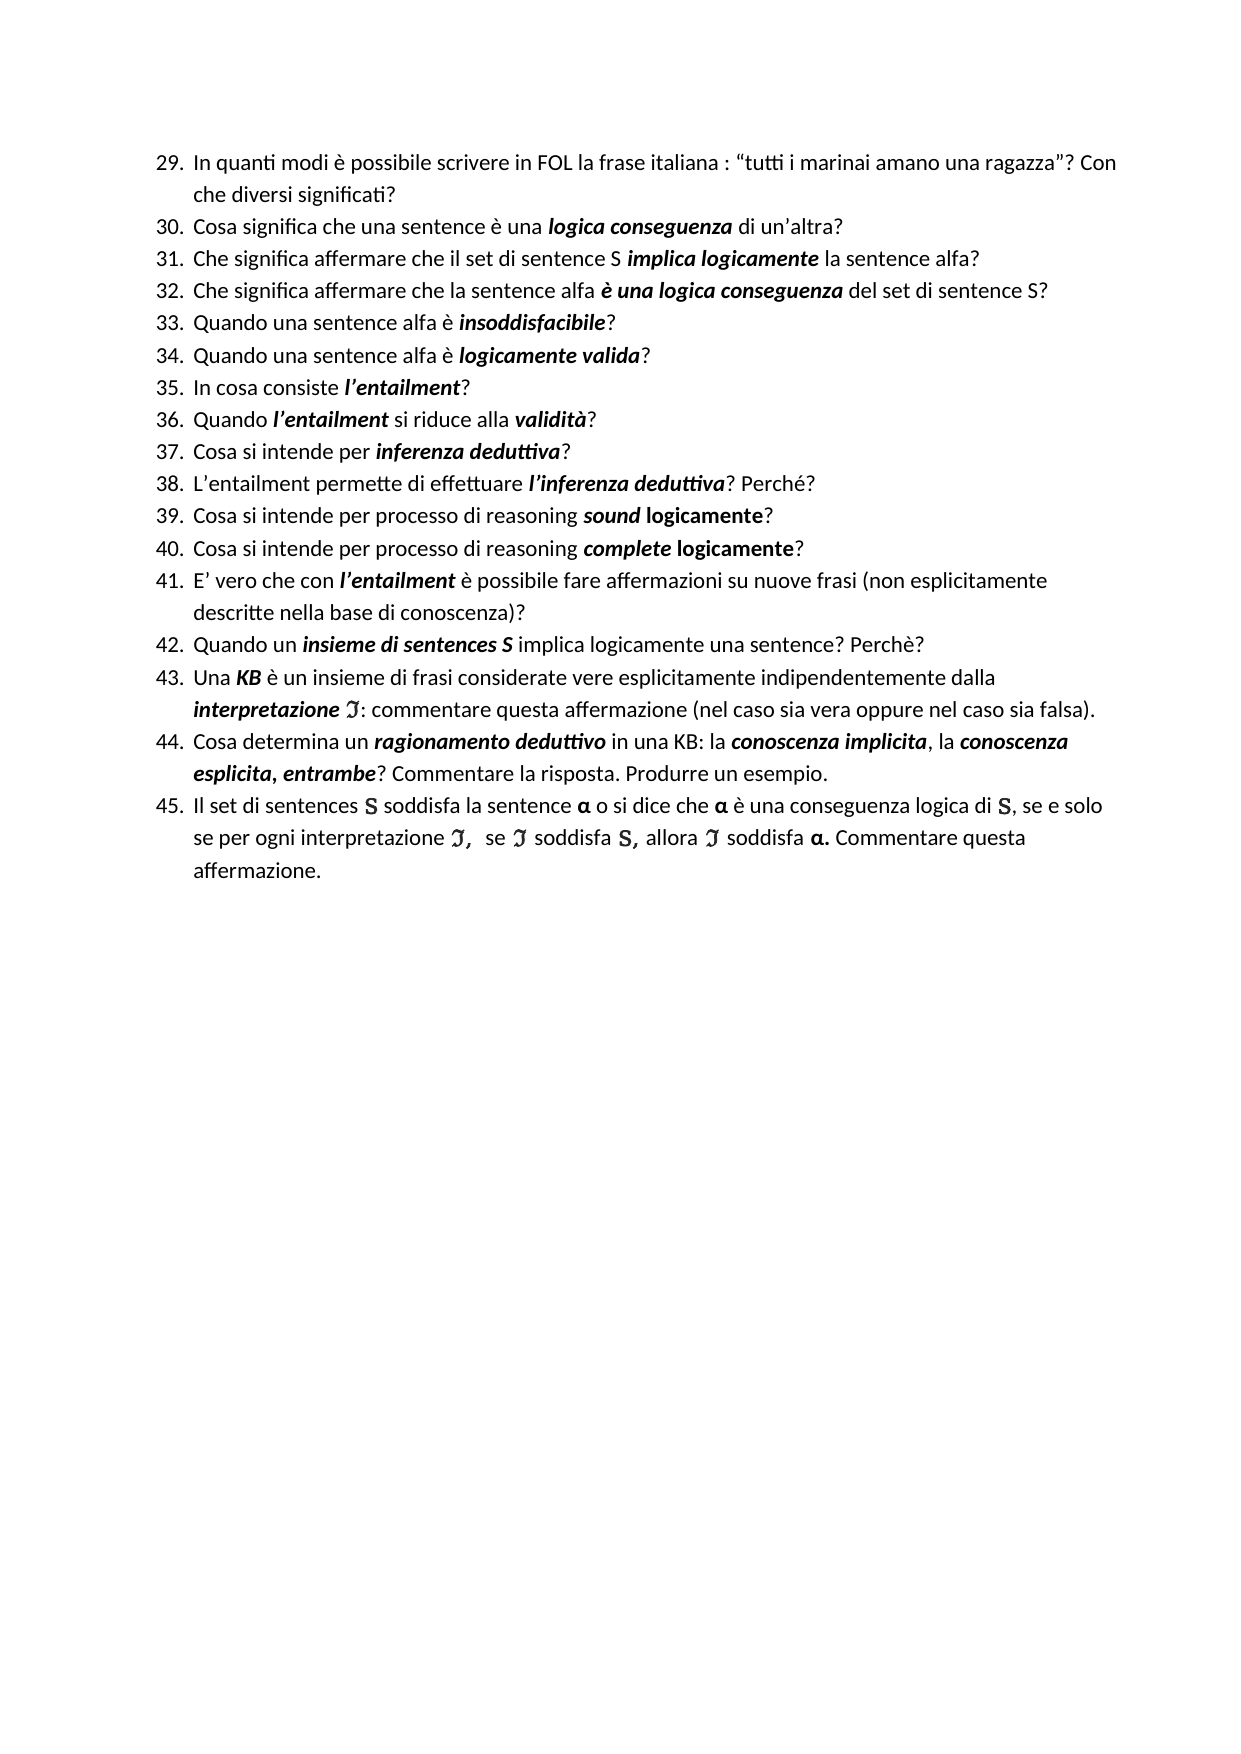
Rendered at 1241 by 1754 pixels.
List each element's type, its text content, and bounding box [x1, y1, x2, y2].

list Cosa si intende per processo di reasoning sound logicamente? [156, 502, 1122, 530]
list In cosa consiste l’entailment? [156, 373, 1122, 401]
list Una KB è un insieme di frasi considerate vere esplicitamente indipendentemente dalla interpretazione ℑ: commentare questa affermazione (nel caso sia vera oppure nel caso sia falsa). [156, 663, 1122, 723]
list Cosa determina un ragionamento deduttivo in una KB: la conoscenza implicita, la conoscenza esplicita, entrambe? Commentare la risposta. Produrre un esempio. [156, 727, 1122, 787]
list Cosa si intende per processo di reasoning complete logicamente? [156, 534, 1122, 562]
list L’entailment permette di effettuare l’inferenza deduttiva? Perché? [156, 469, 1122, 497]
list E’ vero che con l’entailment è possibile fare affermazioni su nuove frasi (non esplicitamente descritte nella base di conoscenza)? [156, 566, 1122, 626]
list Quando una sentence alfa è logicamente valida? [156, 341, 1122, 369]
list Cosa significa che una sentence è una logica conseguenza di un’altra? [156, 212, 1122, 240]
list Il set di sentences S soddisfa la sentence α o si dice che α è una conseguenza logica di S, se e solo se per ogni interpretazione ℑ, se ℑ soddisfa S, allora ℑ soddisfa α. Commentare questa affermazione. [156, 791, 1122, 884]
list In quanti modi è possibile scrivere in FOL la frase italiana : “tutti i marinai amano una ragazza”? Con che diversi significati? [156, 148, 1122, 208]
list Quando una sentence alfa è insoddisfacibile? [156, 308, 1122, 337]
list Cosa si intende per inferenza deduttiva? [156, 437, 1122, 465]
list Che significa affermare che il set di sentence S implica logicamente la sentence alfa? [156, 244, 1122, 272]
list Quando un insieme di sentences S implica logicamente una sentence? Perchè? [156, 630, 1122, 658]
list Che significa affermare che la sentence alfa è una logica conseguenza del set di sentence S? [156, 276, 1122, 304]
list Quando l’entailment si riduce alla validità? [156, 405, 1122, 433]
